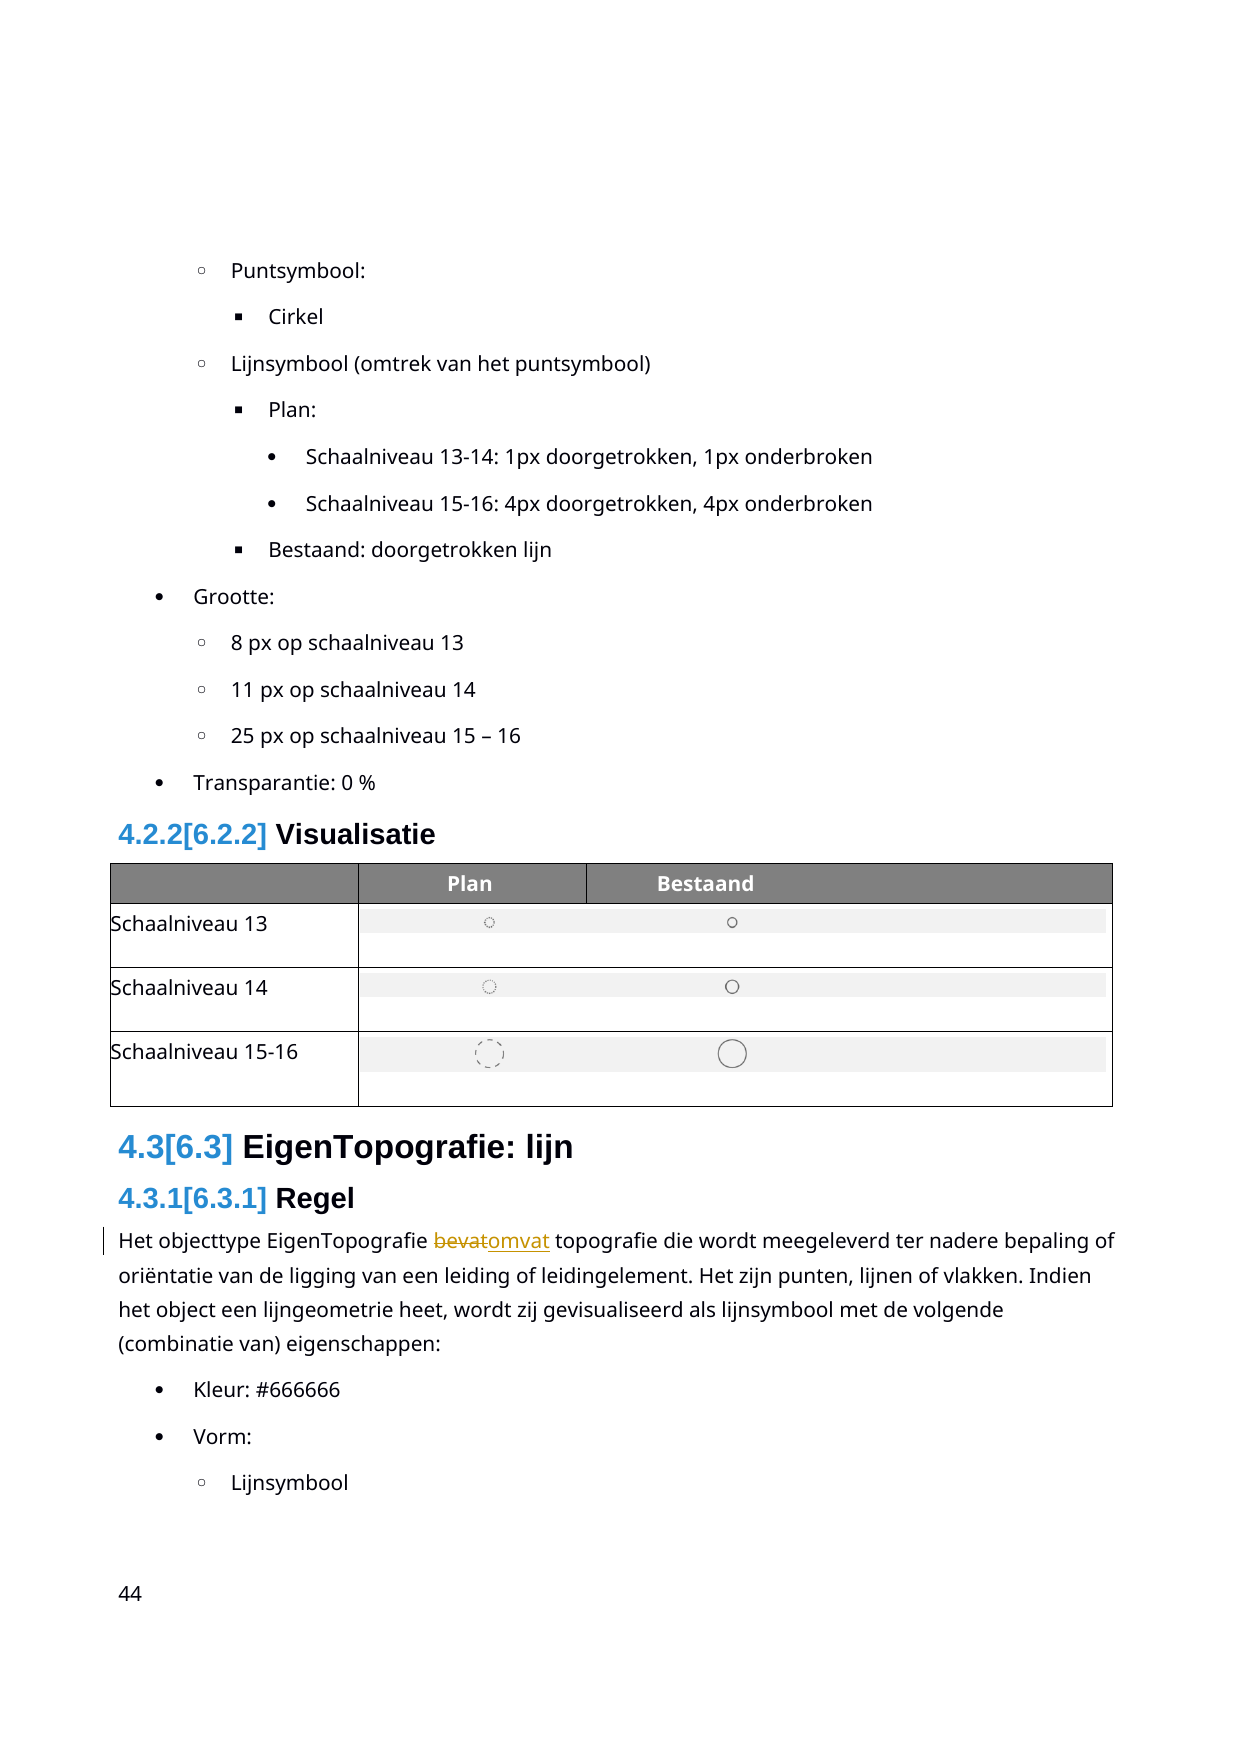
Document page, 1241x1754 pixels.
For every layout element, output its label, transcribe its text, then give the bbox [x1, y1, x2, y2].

subtitle Regel [118, 1181, 1122, 1214]
table_header Bestaand [587, 864, 1112, 903]
list 11 px op schaalniveau 14 [193, 675, 1122, 703]
list Transparantie: 0 % [156, 768, 1122, 797]
list Lijnsymbool [193, 1468, 1122, 1497]
list Puntsymbool: [193, 256, 1122, 284]
list Kleur: #666666 [156, 1375, 1122, 1404]
list Bestaand: doorgetrokken lijn [231, 535, 1122, 564]
list Schaalniveau 13-14: 1px doorgetrokken, 1px onderbroken [268, 442, 1122, 471]
list Grootte: [156, 582, 1122, 610]
picture [359, 973, 1106, 997]
list 25 px op schaalniveau 15 – 16 [193, 722, 1122, 750]
table_cell Schaalniveau 14 [111, 968, 358, 1031]
table_cell [359, 1032, 1112, 1106]
table_header Plan [359, 864, 586, 903]
list Vorm: [156, 1422, 1122, 1450]
text Het objecttype EigenTopografie topografie die wordt meegeleverd ter nadere bepaling of oriëntatie van de ligging van een leiding of leidingelement. Het zijn punten, lijnen of vlakken. Indien het object een lijngeometrie heet, wordt zij gevisualiseerd als lijnsymbool met de volgende (combinatie van) eigenschappen: [118, 1227, 1122, 1357]
subtitle EigenTopografie: lijn [118, 1128, 1122, 1166]
table_cell Schaalniveau 13 [111, 904, 358, 967]
picture [359, 1037, 1106, 1072]
list Cirkel [231, 302, 1122, 331]
table_cell Schaalniveau 15-16 [111, 1032, 358, 1106]
list Schaalniveau 15-16: 4px doorgetrokken, 4px onderbroken [268, 489, 1122, 517]
subtitle Visualisatie [118, 817, 1122, 850]
table_cell [359, 968, 1112, 1031]
table_header [111, 864, 358, 903]
picture [359, 909, 1106, 933]
list Lijnsymbool (omtrek van het puntsymbool) [193, 349, 1122, 377]
list 8 px op schaalniveau 13 [193, 628, 1122, 657]
table_cell [359, 904, 1112, 967]
list Plan: [231, 396, 1122, 424]
